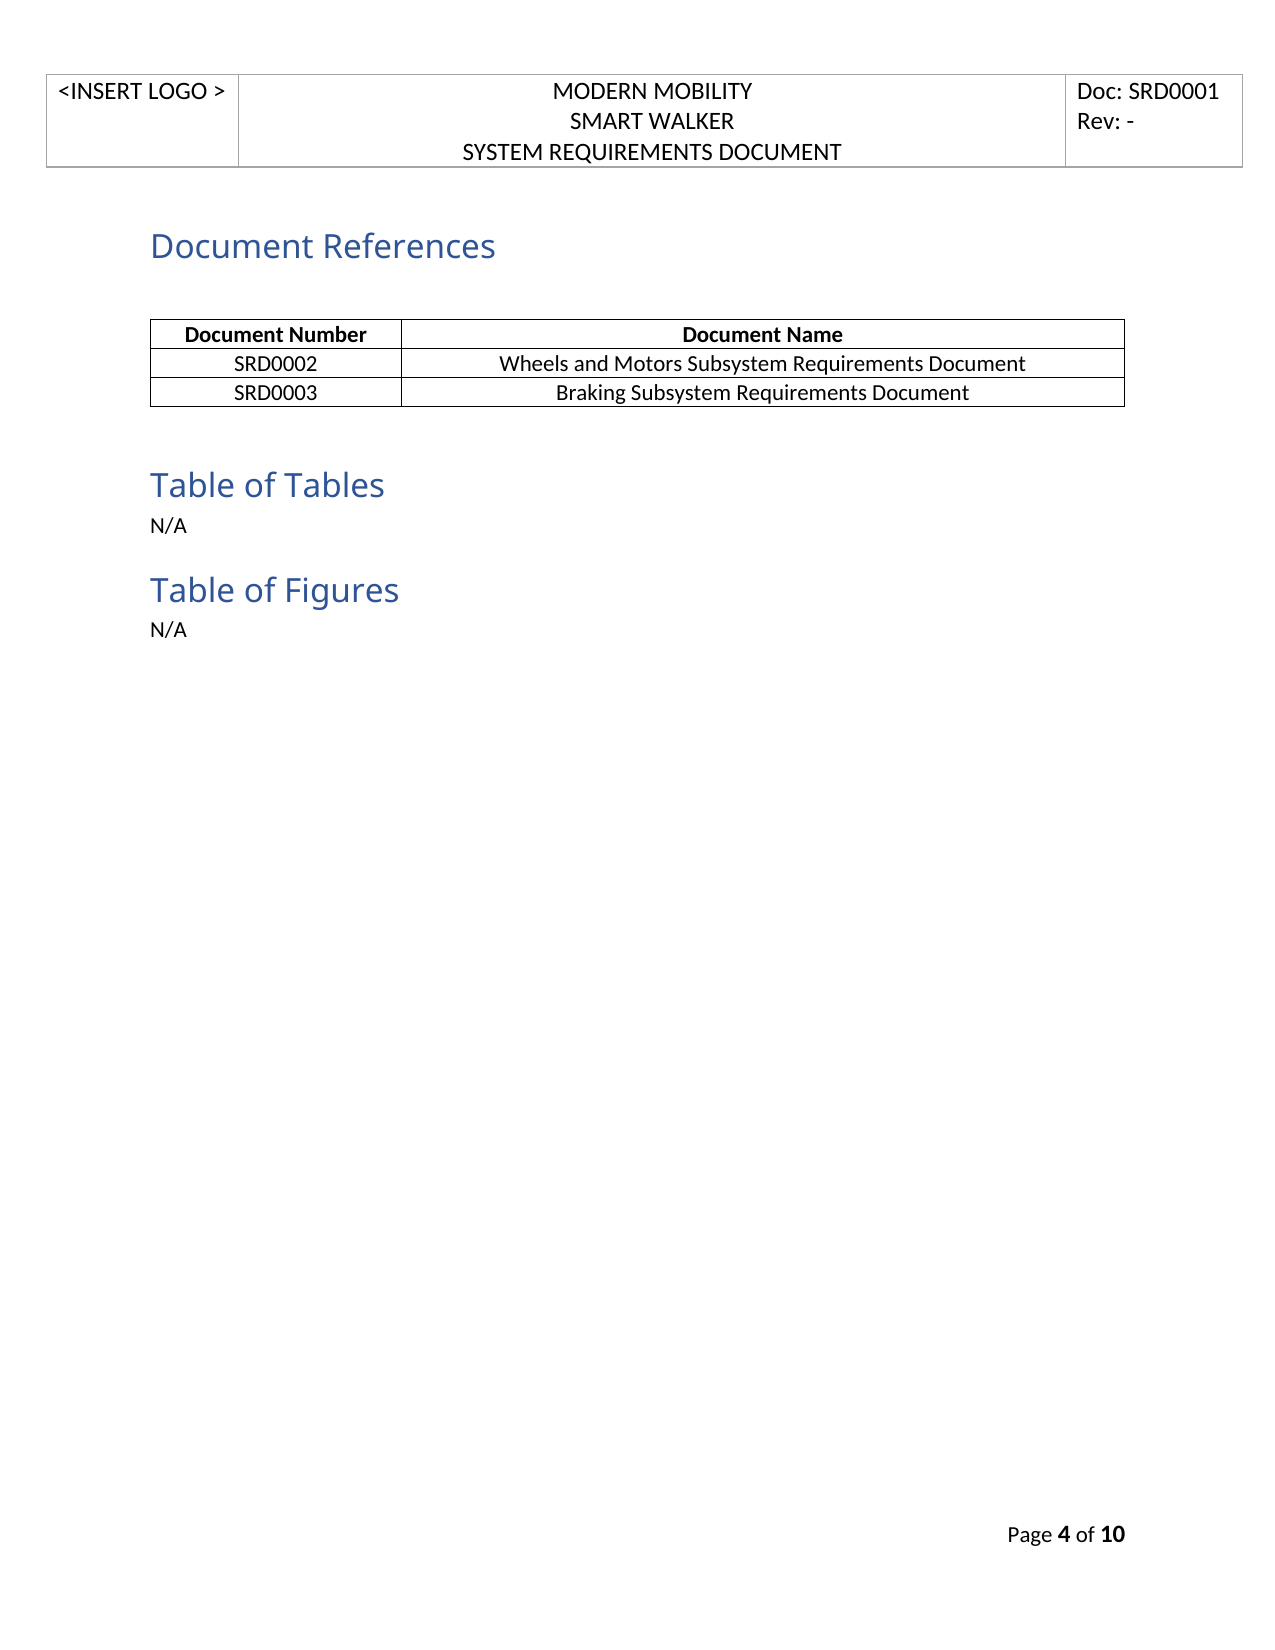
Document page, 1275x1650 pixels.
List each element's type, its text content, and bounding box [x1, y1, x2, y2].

table_header Document Name [402, 320, 1124, 348]
subtitle Table of Figures [150, 566, 1125, 612]
table_cell Wheels and Motors Subsystem Requirements Document [402, 349, 1124, 377]
subtitle Document References [150, 223, 1125, 268]
table_header Document Number [151, 320, 401, 348]
table_cell Braking Subsystem Requirements Document [402, 378, 1124, 406]
text N/A [150, 615, 1125, 643]
table_cell SRD0002 [151, 349, 401, 377]
table_cell SRD0003 [151, 378, 401, 406]
text N/A [150, 511, 1125, 539]
subtitle Table of Tables [150, 462, 1125, 508]
